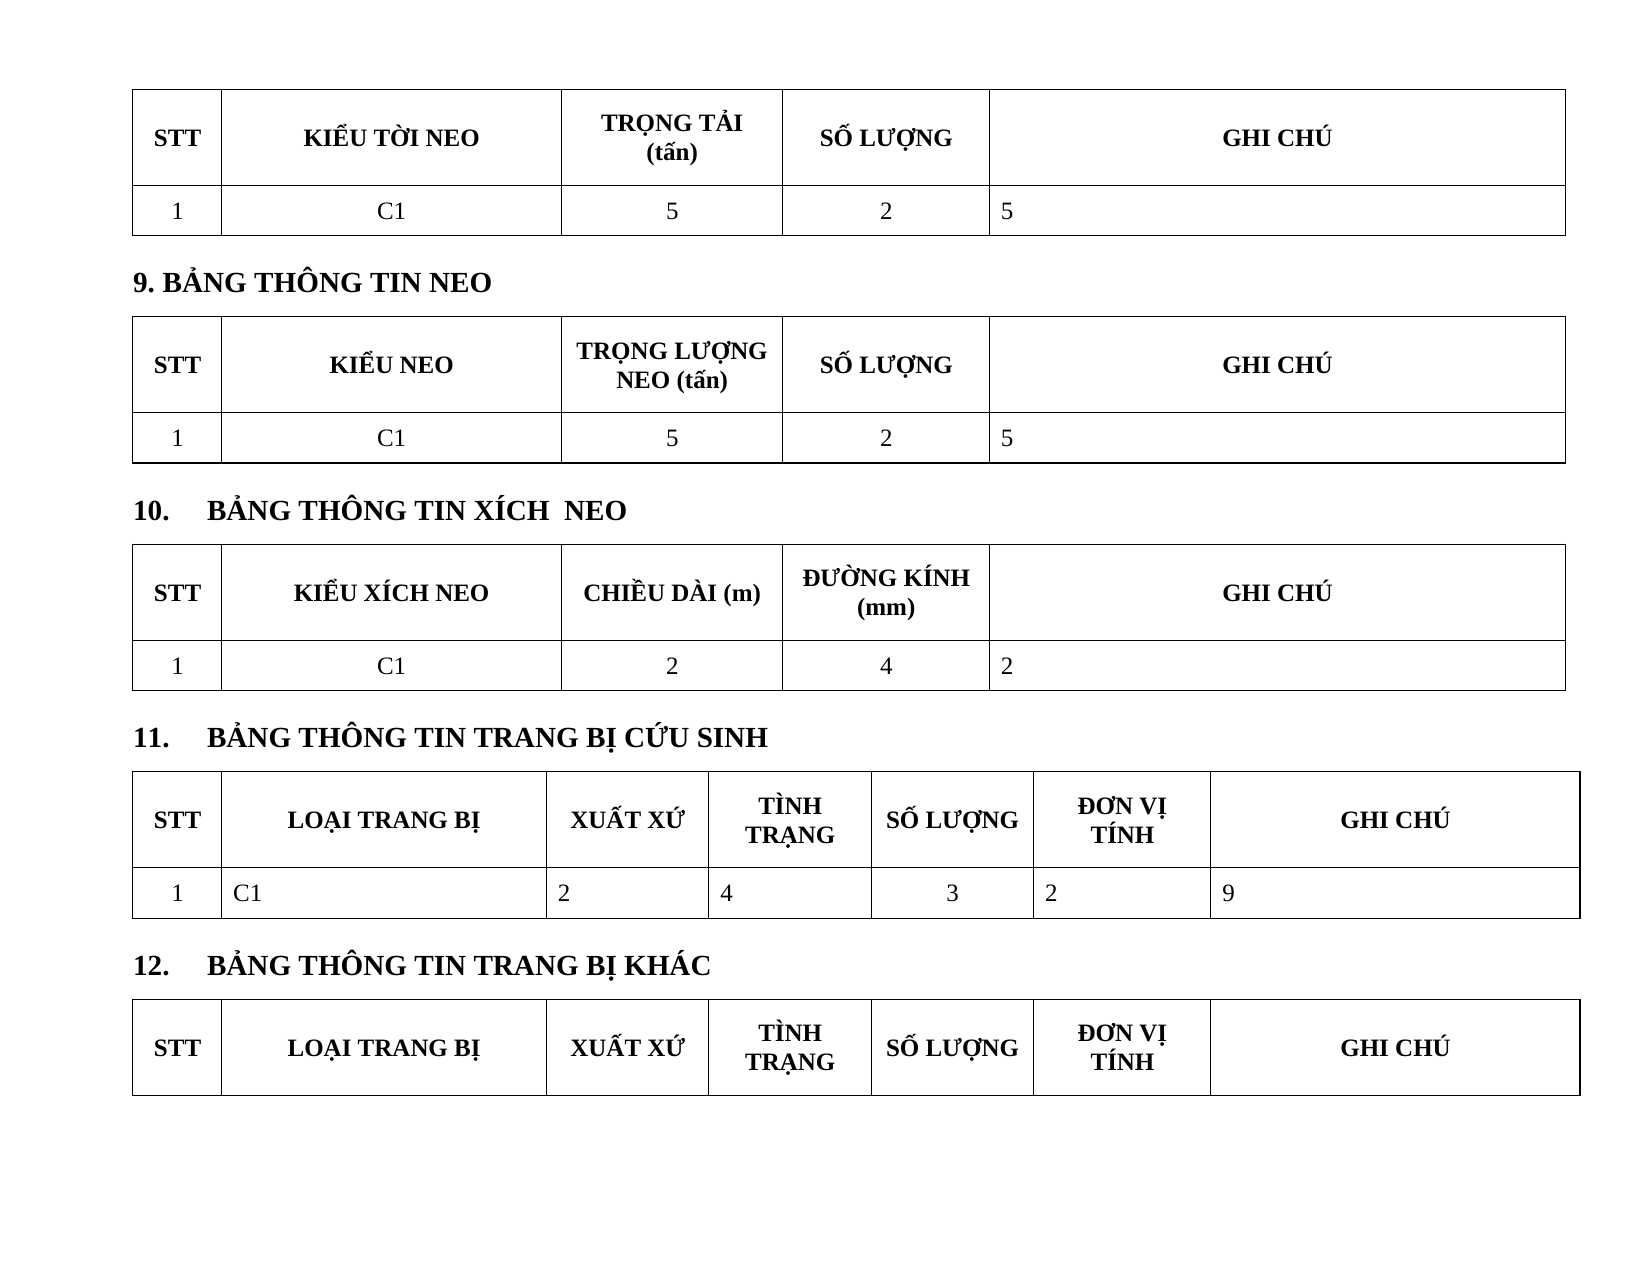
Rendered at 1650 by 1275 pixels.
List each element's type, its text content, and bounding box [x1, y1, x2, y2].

table_cell 4 [709, 868, 871, 917]
table_cell 4 [783, 641, 989, 690]
table_header LOẠI TRANG BỊ [222, 772, 546, 867]
table_header STT [133, 1000, 221, 1095]
table_cell 5 [990, 413, 1565, 462]
table_header SỐ LƯỢNG [872, 772, 1033, 867]
table_header TRỌNG LƯỢNG NEO (tấn) [562, 317, 782, 412]
table_cell C1 [222, 413, 561, 462]
table_header GHI CHÚ [1211, 1000, 1579, 1095]
table_cell 2 [1034, 868, 1210, 917]
table_header CHIỀU DÀI (m) [562, 545, 782, 640]
table_header TRỌNG TẢI (tấn) [562, 90, 782, 185]
table_cell 2 [783, 413, 989, 462]
table_header GHI CHÚ [990, 90, 1565, 185]
table_cell 1 [133, 641, 221, 690]
table_header XUẤT XỨ [547, 1000, 708, 1095]
table_cell 2 [783, 186, 989, 235]
table_header STT [133, 545, 221, 640]
table_cell 5 [562, 413, 782, 462]
table_header KIỂU NEO [222, 317, 561, 412]
table_header ĐƠN VỊ TÍNH [1034, 772, 1210, 867]
table_cell 5 [562, 186, 782, 235]
table_cell 3 [872, 868, 1033, 917]
table_header LOẠI TRANG BỊ [222, 1000, 546, 1095]
table_cell C1 [222, 868, 546, 917]
table_header XUẤT XỨ [547, 772, 708, 867]
table_header GHI CHÚ [1211, 772, 1579, 867]
table_cell 1 [133, 868, 221, 917]
table_header SỐ LƯỢNG [783, 317, 989, 412]
list BẢNG THÔNG TIN TRANG BỊ KHÁC [133, 948, 1561, 981]
table_header ĐƠN VỊ TÍNH [1034, 1000, 1210, 1095]
table_cell 2 [562, 641, 782, 690]
table_header KIỂU XÍCH NEO [222, 545, 561, 640]
table_cell 2 [990, 641, 1565, 690]
table_header STT [133, 772, 221, 867]
list BẢNG THÔNG TIN NEO [133, 265, 1561, 299]
table_cell 1 [133, 186, 221, 235]
table_header GHI CHÚ [990, 545, 1565, 640]
list BẢNG THÔNG TIN TRANG BỊ CỨU SINH [133, 720, 1561, 754]
table_cell 1 [133, 413, 221, 462]
table_cell 2 [547, 868, 708, 917]
table_header TÌNH TRẠNG [709, 772, 871, 867]
table_header KIỂU TỜI NEO [222, 90, 561, 185]
table_header STT [133, 90, 221, 185]
table_cell C1 [222, 186, 561, 235]
table_cell C1 [222, 641, 561, 690]
table_cell 9 [1211, 868, 1579, 917]
table_header SỐ LƯỢNG [872, 1000, 1033, 1095]
table_header STT [133, 317, 221, 412]
table_header ĐƯỜNG KÍNH (mm) [783, 545, 989, 640]
table_cell 5 [990, 186, 1565, 235]
list BẢNG THÔNG TIN XÍCH NEO [133, 493, 1561, 526]
table_header TÌNH TRẠNG [709, 1000, 871, 1095]
table_header GHI CHÚ [990, 317, 1565, 412]
table_header SỐ LƯỢNG [783, 90, 989, 185]
